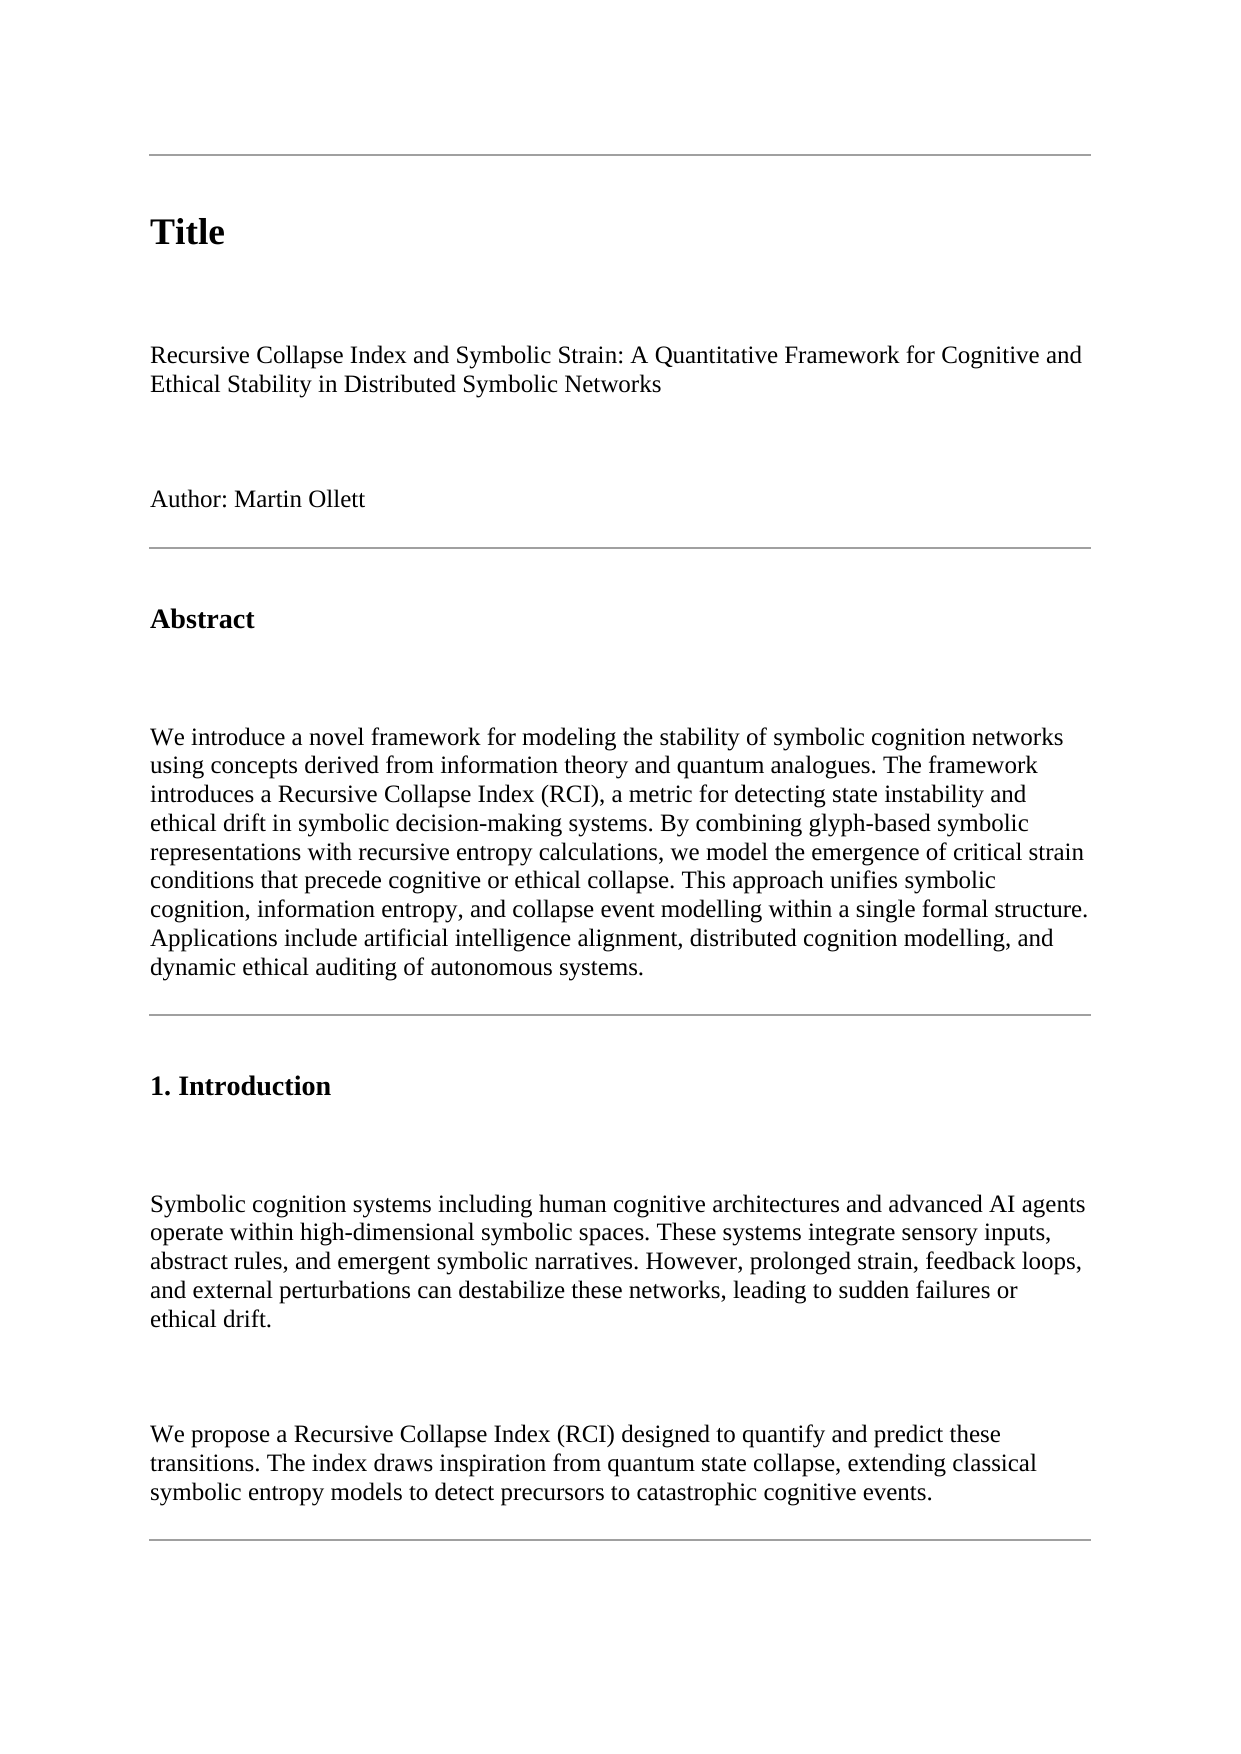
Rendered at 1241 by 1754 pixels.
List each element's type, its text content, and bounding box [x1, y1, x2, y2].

text We introduce a novel framework for modeling the stability of symbolic cognition networks using concepts derived from information theory and quantum analogues. The framework introduces a Recursive Collapse Index (RCI), a metric for detecting state instability and ethical drift in symbolic decision-making systems. By combining glyph-based symbolic representations with recursive entropy calculations, we model the emergence of critical strain conditions that precede cognitive or ethical collapse. This approach unifies symbolic cognition, information entropy, and collapse event modelling within a single formal structure. Applications include artificial intelligence alignment, distributed cognition modelling, and dynamic ethical auditing of autonomous systems. [150, 722, 1090, 980]
text Abstract [150, 602, 1090, 634]
text Recursive Collapse Index and Symbolic Strain: A Quantitative Framework for Cognitive and Ethical Stability in Distributed Symbolic Networks [150, 340, 1090, 397]
text Title [150, 210, 1090, 253]
text We propose a Recursive Collapse Index (RCI) designed to quantify and predict these transitions. The index draws inspiration from quantum state collapse, extending classical symbolic entropy models to detect precursors to catastrophic cognitive events. [150, 1419, 1090, 1506]
text Symbolic cognition systems including human cognitive architectures and advanced AI agents operate within high-dimensional symbolic spaces. These systems integrate sensory inputs, abstract rules, and emergent symbolic narratives. However, prolonged strain, feedback loops, and external perturbations can destabilize these networks, leading to sudden failures or ethical drift. [150, 1189, 1090, 1332]
text Author: Martin Ollett [150, 484, 1090, 513]
text 1. Introduction [150, 1069, 1090, 1102]
